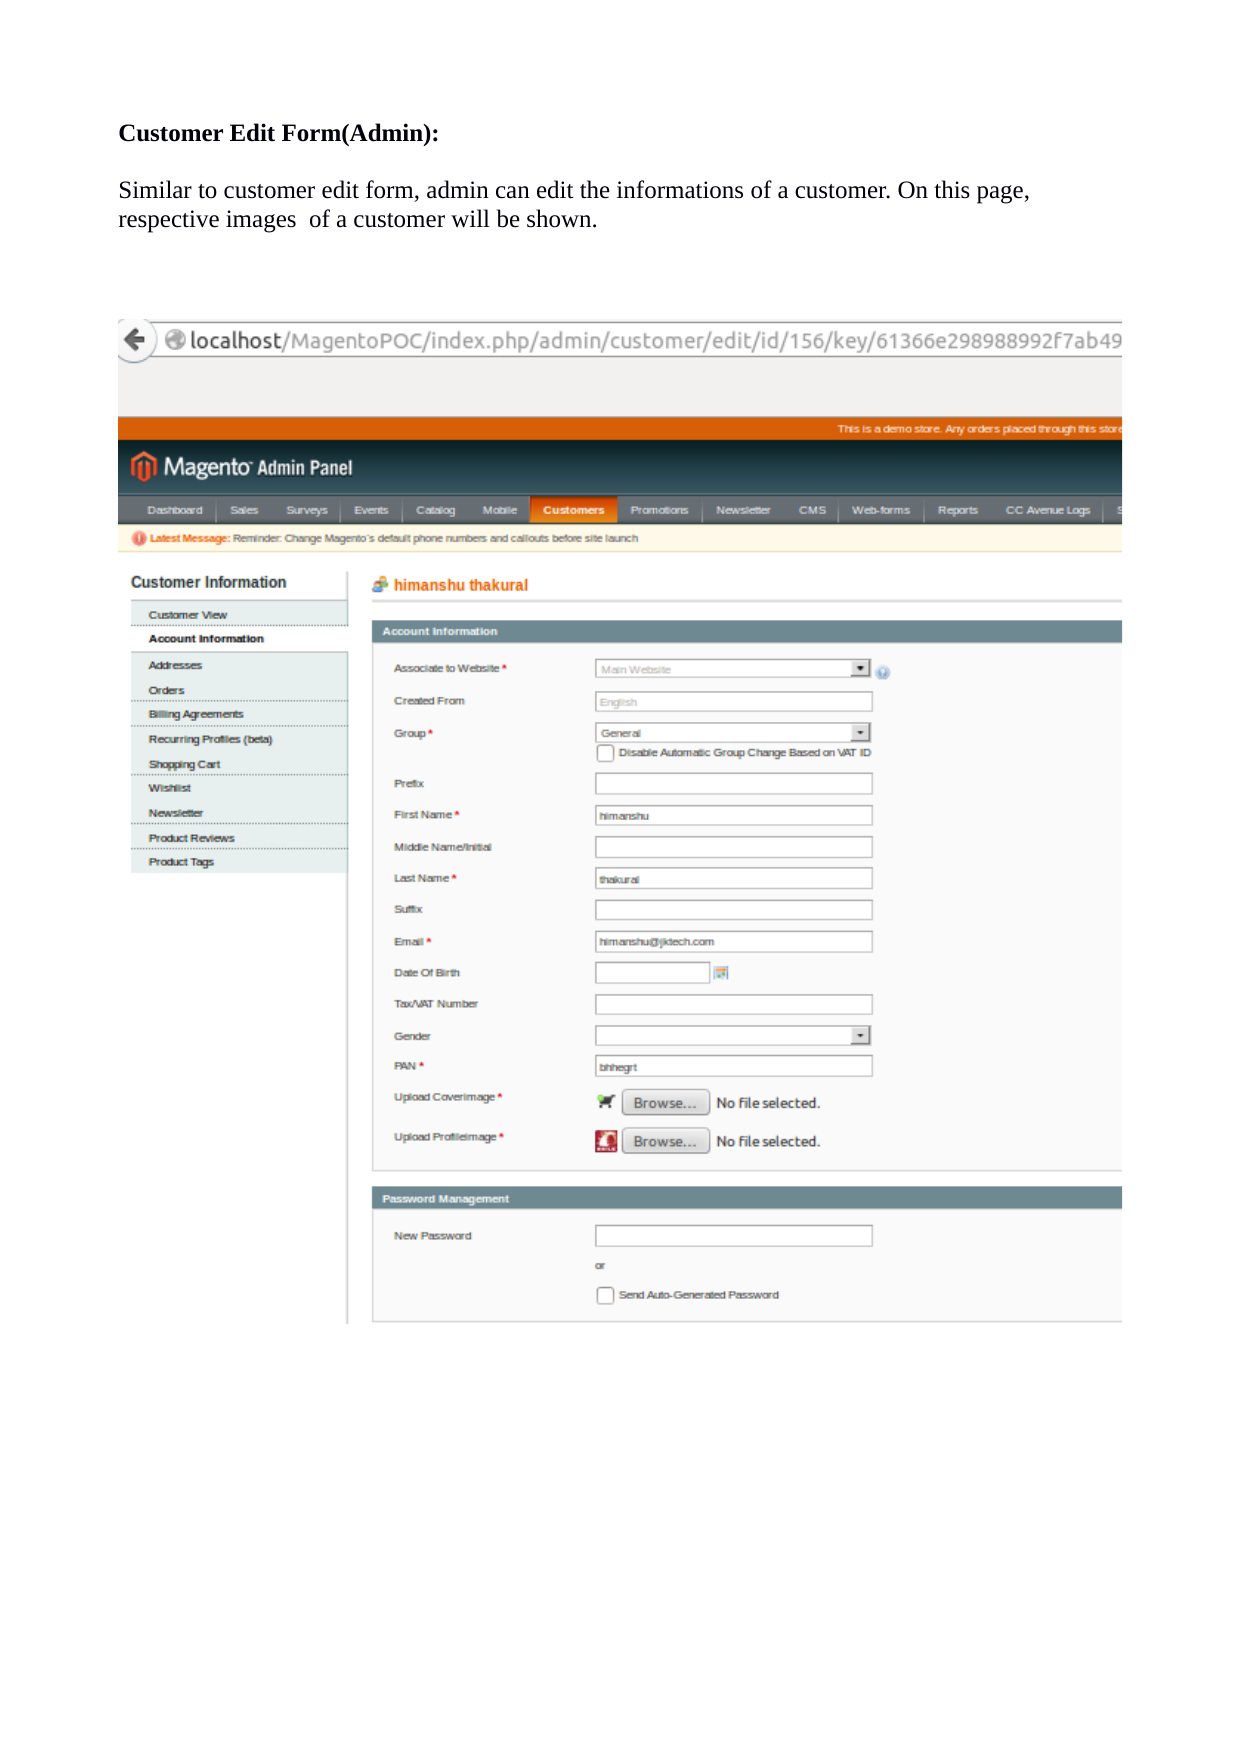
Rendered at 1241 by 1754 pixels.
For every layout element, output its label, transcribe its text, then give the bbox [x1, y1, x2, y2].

text Customer Edit Form(Admin): [118, 118, 1122, 147]
text Similar to customer edit form, admin can edit the informations of a customer. On this page, respective images of a customer will be shown. [118, 176, 1122, 233]
picture [118, 319, 1123, 1324]
